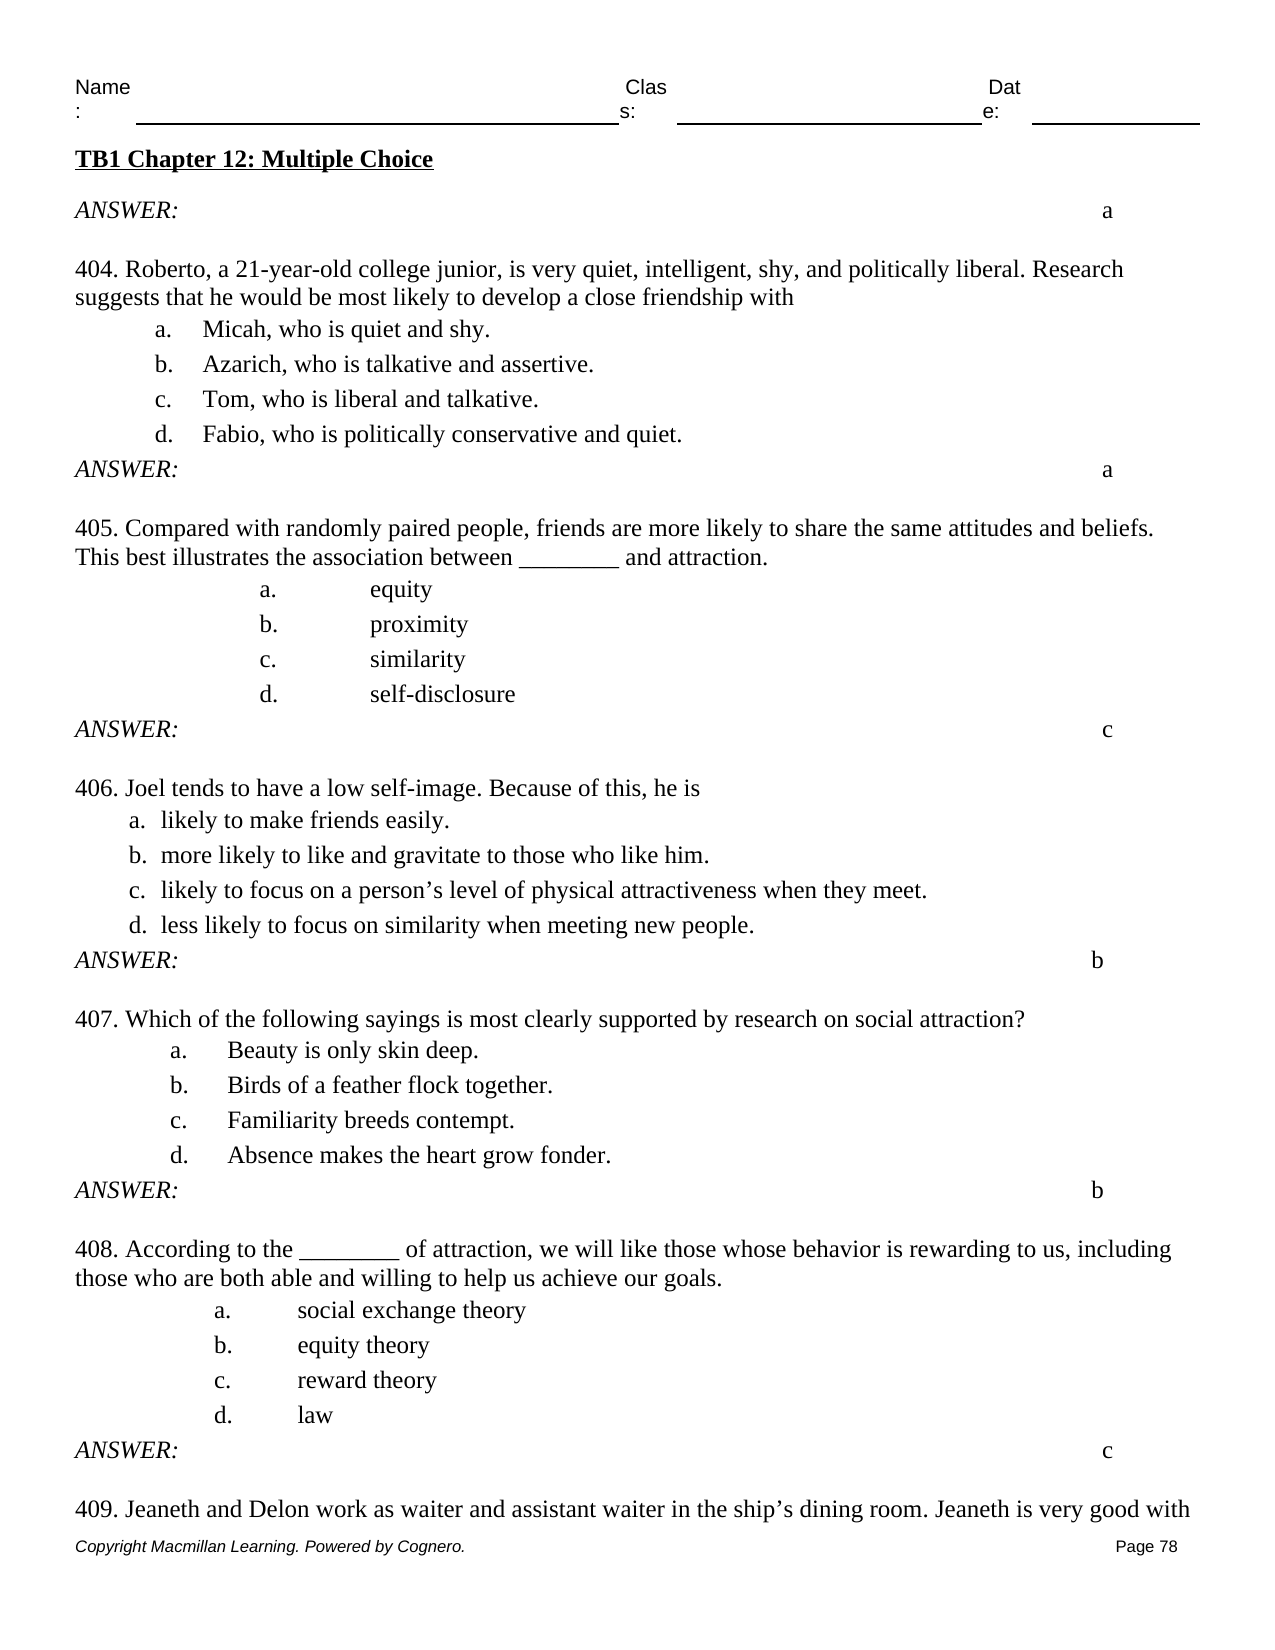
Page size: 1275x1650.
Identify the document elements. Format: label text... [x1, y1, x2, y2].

table_header 404. Roberto, a 21-year-old college junior, is very quiet, intelligent, shy, and politically liberal. Research suggests that he would be most likely to develop a close friendship with [75, 254, 1200, 486]
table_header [75, 192, 1200, 227]
table_header 405. Compared with randomly paired people, friends are more likely to share the same attitudes and beliefs. This best illustrates the association between ________ and attraction. [75, 513, 1200, 746]
table_header 408. According to the ________ of attraction, we will like those whose behavior is rewarding to us, including those who are both able and willing to help us achieve our goals. [75, 1235, 1200, 1467]
table_header 406. Joel tends to have a low self-image. Because of this, he is [75, 773, 1200, 977]
table_header 407. Which of the following sayings is most clearly supported by research on social attraction? [75, 1004, 1200, 1208]
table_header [75, 1494, 1200, 1523]
